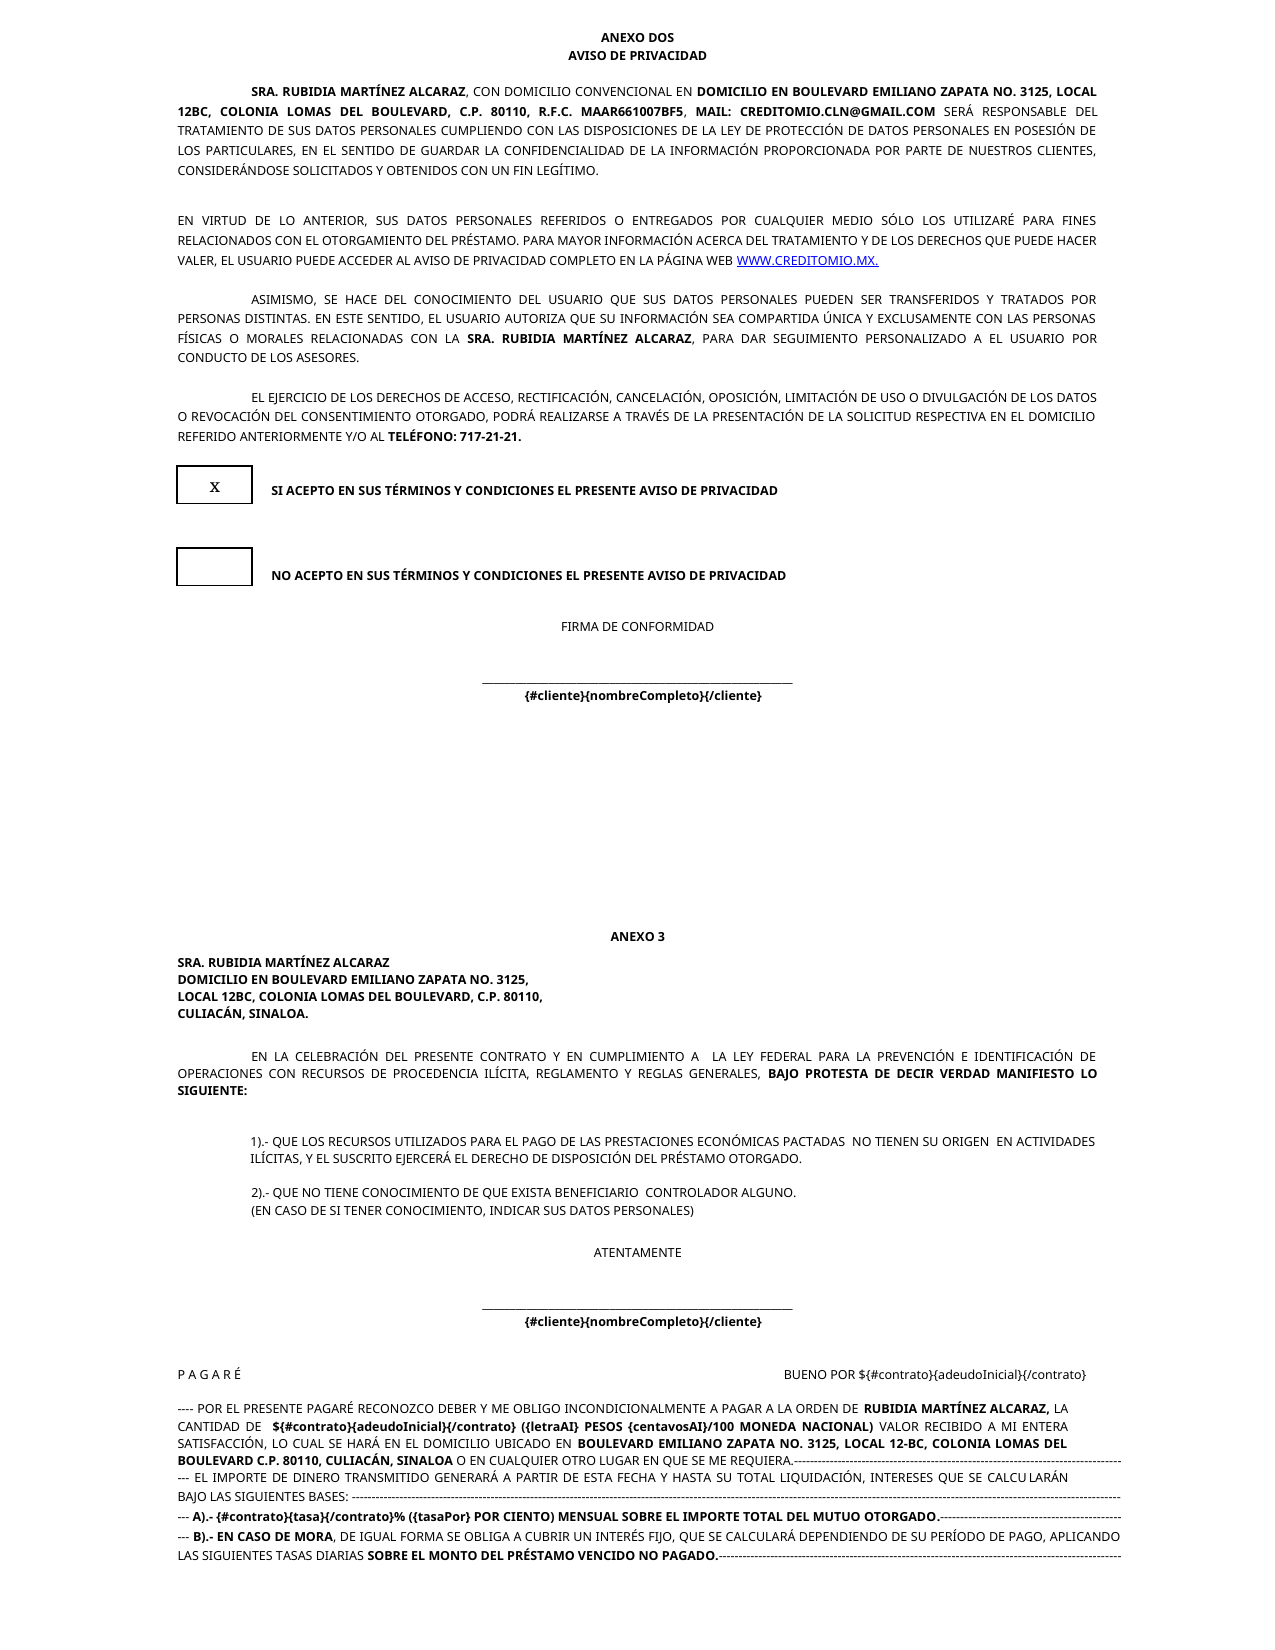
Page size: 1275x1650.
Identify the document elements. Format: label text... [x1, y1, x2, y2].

text ASIMISMO, SE HACE DEL CONOCIMIENTO DEL USUARIO QUE SUS DATOS PERSONALES PUEDEN SER TRANSFERIDOS Y TRATADOS POR PERSONAS DISTINTAS. EN ESTE SENTIDO, EL USUARIO AUTORIZA QUE SU INFORMACIÓN SEA COMPARTIDA ÚNICA Y EXCLUSAMENTE CON LAS PERSONAS FÍSICAS O MORALES RELACIONADAS CON LA SRA. RUBIDIA MARTÍNEZ ALCARAZ, PARA DAR SEGUIMIENTO PERSONALIZADO A EL USUARIO POR CONDUCTO DE LOS ASESORES. [177, 291, 1098, 367]
text EL EJERCICIO DE LOS DERECHOS DE ACCESO, RECTIFICACIÓN, CANCELACIÓN, OPOSICIÓN, LIMITACIÓN DE USO O DIVULGACIÓN DE LOS DATOS O REVOCACIÓN DEL CONSENTIMIENTO OTORGADO, PODRÁ REALIZARSE A TRAVÉS DE LA PRESENTACIÓN DE LA SOLICITUD RESPECTIVA EN EL DOMICILIO REFERIDO ANTERIORMENTE Y/O AL TELÉFONO: 717-21-21. [177, 389, 1098, 445]
text SRA. RUBIDIA MARTÍNEZ ALCARAZ, CON DOMICILIO CONVENCIONAL EN DOMICILIO EN BOULEVARD EMILIANO ZAPATA NO. 3125, LOCAL 12BC, COLONIA LOMAS DEL BOULEVARD, C.P. 80110, R.F.C. MAAR661007BF5, MAIL: CREDITOMIO.CLN@GMAIL.COM SERÁ RESPONSABLE DEL TRATAMIENTO DE SUS DATOS PERSONALES CUMPLIENDO CON LAS DISPOSICIONES DE LA LEY DE PROTECCIÓN DE DATOS PERSONALES EN POSESIÓN DE LOS PARTICULARES, EN EL SENTIDO DE GUARDAR LA CONFIDENCIALIDAD DE LA INFORMACIÓN PROPORCIONADA POR PARTE DE NUESTROS CLIENTES, CONSIDERÁNDOSE SOLICITADOS Y OBTENIDOS CON UN FIN LEGÍTIMO. [177, 83, 1098, 179]
text AVISO DE PRIVACIDAD [177, 47, 1098, 64]
text 2).- QUE NO TIENE CONOCIMIENTO DE QUE EXISTA BENEFICIARIO CONTROLADOR ALGUNO. [177, 1184, 1098, 1202]
text ANEXO 3 [177, 928, 1098, 945]
text NO ACEPTO EN SUS TÉRMINOS Y CONDICIONES EL PRESENTE AVISO DE PRIVACIDAD [253, 567, 1167, 584]
text (EN CASO DE SI TENER CONOCIMIENTO, INDICAR SUS DATOS PERSONALES) [177, 1202, 1098, 1219]
text --- B).- EN CASO DE MORA, DE IGUAL FORMA SE OBLIGA A CUBRIR UN INTERÉS FIJO, QUE SE CALCULARÁ DEPENDIENDO DE SU PERÍODO DE PAGO, APLICANDO LAS SIGUIENTES TASAS DIARIAS SOBRE EL MONTO DEL PRÉSTAMO VENCIDO NO PAGADO. [177, 1528, 1122, 1564]
text EN LA CELEBRACIÓN DEL PRESENTE CONTRATO Y EN CUMPLIMIENTO A LA LEY FEDERAL PARA LA PREVENCIÓN E IDENTIFICACIÓN DE OPERACIONES CON RECURSOS DE PROCEDENCIA ILÍCITA, REGLAMENTO Y REGLAS GENERALES, BAJO PROTESTA DE DECIR VERDAD MANIFIESTO LO SIGUIENTE: [177, 1048, 1098, 1099]
text LOCAL 12BC, COLONIA LOMAS DEL BOULEVARD, C.P. 80110, [177, 988, 1098, 1005]
table_header FIRMA DE CONFORMIDAD ________________________________________________________ {#cliente}{nombreCompleto}{/cliente} [404, 618, 871, 723]
table_header ATENTAMENTE ________________________________________________________ {#cliente}{nombreCompleto}{/cliente} [404, 1244, 871, 1349]
text CULIACÁN, SINALOA. [177, 1005, 1098, 1022]
text --- A).- {#contrato}{tasa}{/contrato}% ({tasaPor} POR CIENTO) MENSUAL SOBRE EL IMPORTE TOTAL DEL MUTUO OTORGADO. [177, 1508, 1068, 1525]
text --- EL IMPORTE DE DINERO TRANSMITIDO GENERARÁ A PARTIR DE ESTA FECHA Y HASTA SU TOTAL LIQUIDACIÓN, INTERESES QUE SE CALCULARÁN BAJO LAS SIGUIENTES BASES: [177, 1469, 1068, 1506]
text ---- POR EL PRESENTE PAGARÉ RECONOZCO DEBER Y ME OBLIGO INCONDICIONALMENTE A PAGAR A LA ORDEN DE RUBIDIA MARTÍNEZ ALCARAZ, LA CANTIDAD DE ${#contrato}{adeudoInicial}{/contrato} ({letraAI} PESOS {centavosAI}/100 MONEDA NACIONAL) VALOR RECIBIDO A MI ENTERA SATISFACCIÓN, LO CUAL SE HARÁ EN EL DOMICILIO UBICADO EN BOULEVARD EMILIANO ZAPATA NO. 3125, LOCAL 12-BC, COLONIA LOMAS DEL BOULEVARD C.P. 80110, CULIACÁN, SINALOA O EN CUALQUIER OTRO LUGAR EN QUE SE ME REQUIERA. [177, 1401, 1068, 1469]
text SRA. RUBIDIA MARTÍNEZ ALCARAZ [177, 954, 1098, 971]
text SI ACEPTO EN SUS TÉRMINOS Y CONDICIONES EL PRESENTE AVISO DE PRIVACIDAD [253, 482, 1167, 499]
text 1).- QUE LOS RECURSOS UTILIZADOS PARA EL PAGO DE LAS PRESTACIONES ECONÓMICAS PACTADAS NO TIENEN SU ORIGEN EN ACTIVIDADES ILÍCITAS, Y EL SUSCRITO EJERCERÁ EL DERECHO DE DISPOSICIÓN DEL PRÉSTAMO OTORGADO. [250, 1133, 1098, 1167]
text DOMICILIO EN BOULEVARD EMILIANO ZAPATA NO. 3125, [177, 971, 1098, 988]
text EN VIRTUD DE LO ANTERIOR, SUS DATOS PERSONALES REFERIDOS O ENTREGADOS POR CUALQUIER MEDIO SÓLO LOS UTILIZARÉ PARA FINES RELACIONADOS CON EL OTORGAMIENTO DEL PRÉSTAMO. PARA MAYOR INFORMACIÓN ACERCA DEL TRATAMIENTO Y DE LOS DERECHOS QUE PUEDE HACER VALER, EL USUARIO PUEDE ACCEDER AL AVISO DE PRIVACIDAD COMPLETO EN LA PÁGINA WEB WWW.CREDITOMIO.MX. [177, 212, 1098, 269]
text ANEXO DOS [177, 29, 1098, 47]
